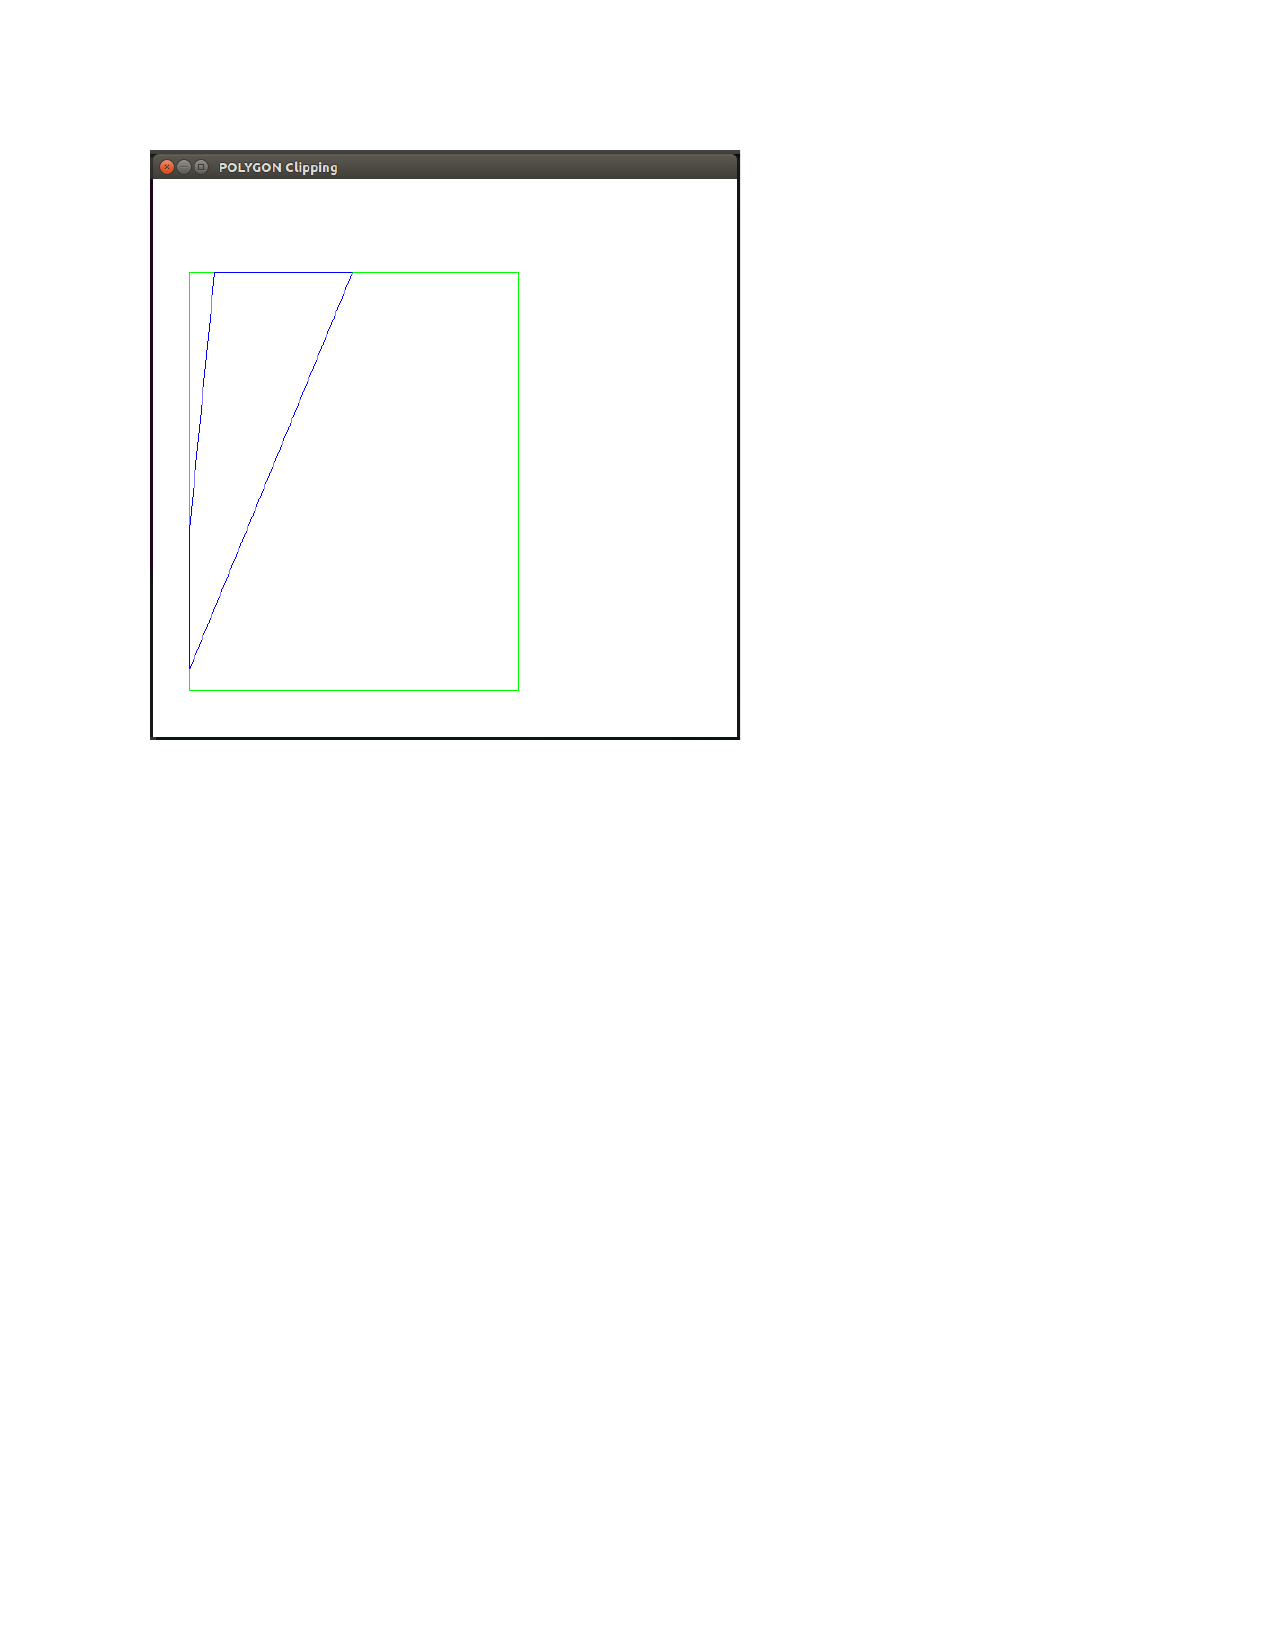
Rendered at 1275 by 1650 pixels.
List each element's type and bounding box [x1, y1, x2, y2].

picture [150, 150, 741, 740]
